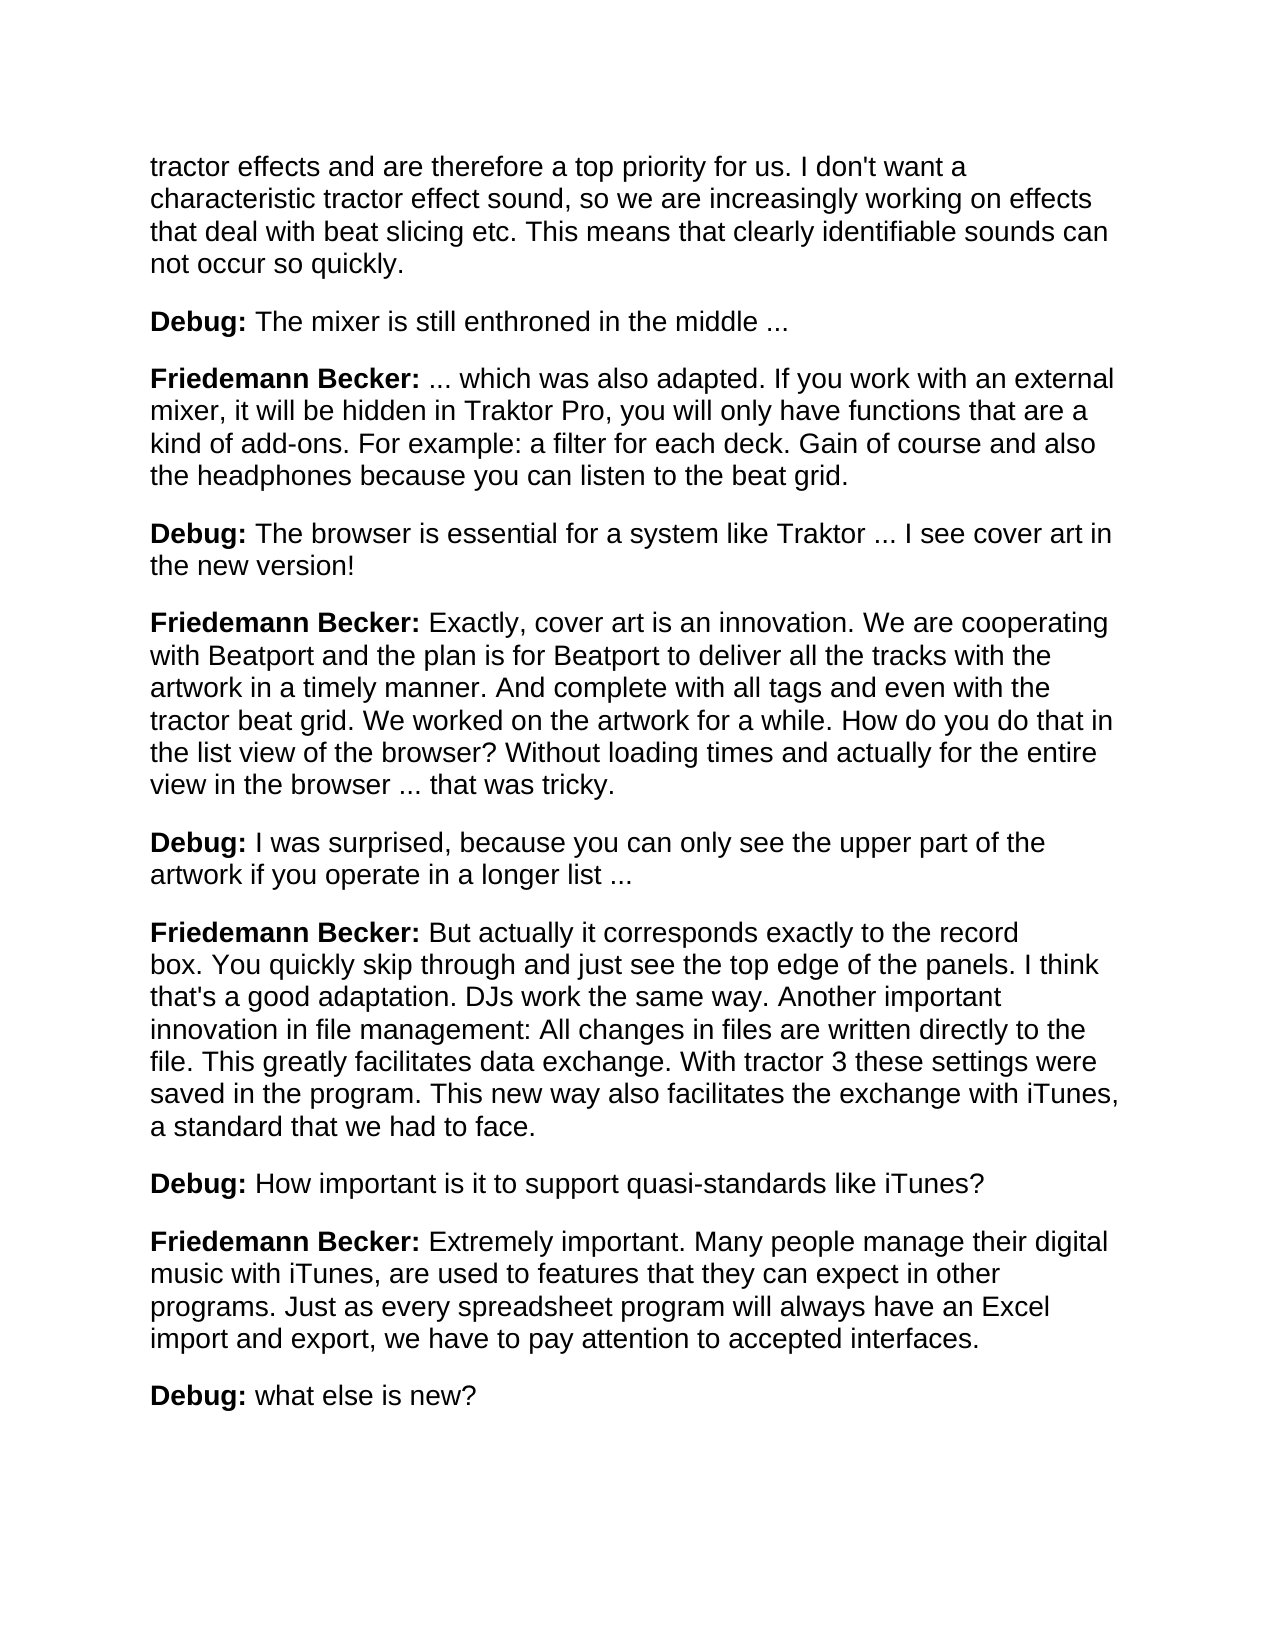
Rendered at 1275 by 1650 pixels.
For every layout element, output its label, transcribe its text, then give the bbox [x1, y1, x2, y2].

text Debug: The browser is essential for a system like Traktor ... I see cover art in the new version! [150, 517, 1125, 581]
text Debug: The mixer is still enthroned in the middle ... [150, 304, 1125, 337]
text Friedemann Becker: Extremely important. Many people manage their digital music with iTunes, are used to features that they can expect in other programs. Just as every spreadsheet program will always have an Excel import and export, we have to pay attention to accepted interfaces. [150, 1225, 1125, 1354]
text Friedemann Becker: Exactly, cover art is an innovation. We are cooperating with Beatport and the plan is for Beatport to deliver all the tracks with the artwork in a timely manner. And complete with all tags and even with the tractor beat grid. We worked on the artwork for a while. How do you do that in the list view of the browser? Without loading times and actually for the entire view in the browser ... that was tricky. [150, 606, 1125, 801]
text Friedemann Becker: ... which was also adapted. If you work with an external mixer, it will be hidden in Traktor Pro, you will only have functions that are a kind of add-ons. For example: a filter for each deck. Gain of course and also the headphones because you can listen to the beat grid. [150, 362, 1125, 492]
text Debug: I was surprised, because you can only see the upper part of the artwork if you operate in a longer list ... [150, 826, 1125, 891]
text Friedemann Becker: But actually it corresponds exactly to the record box. You quickly skip through and just see the top edge of the panels. I think that's a good adaptation. DJs work the same way. Another important innovation in file management: All changes in files are written directly to the file. This greatly facilitates data exchange. With tractor 3 these settings were saved in the program. This new way also facilitates the exchange with iTunes, a standard that we had to face. [150, 916, 1125, 1142]
text Debug: what else is new? [150, 1379, 1125, 1412]
text Debug: How important is it to support quasi-standards like iTunes? [150, 1167, 1125, 1200]
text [150, 150, 1125, 279]
